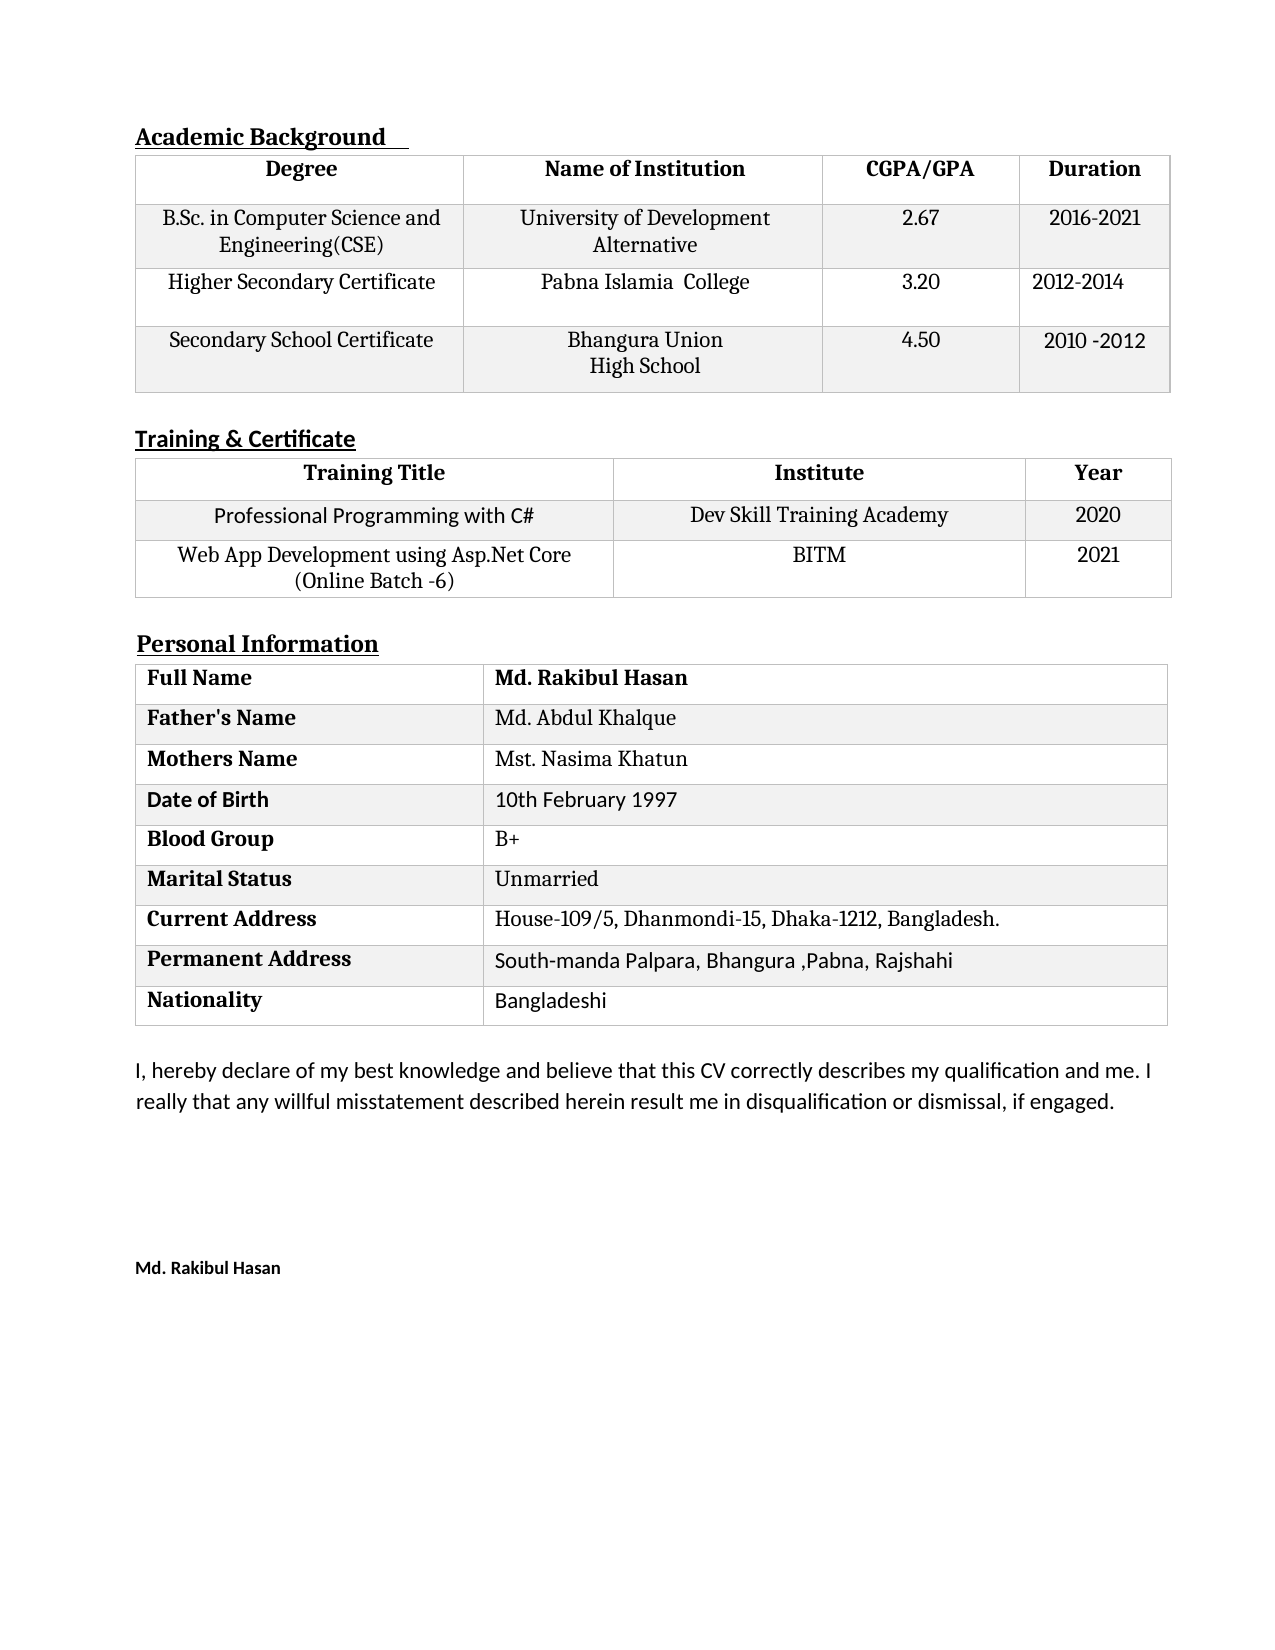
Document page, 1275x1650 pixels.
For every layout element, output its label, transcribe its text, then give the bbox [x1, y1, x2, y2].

text Training & Certificate [135, 423, 1171, 453]
table_header Md. Rakibul Hasan [484, 665, 1167, 704]
table_cell House-109/5, Dhanmondi-15, Dhaka-1212, Bangladesh. [484, 906, 1167, 945]
table_header Year [1026, 459, 1171, 500]
table_cell University of Development Alternative [464, 205, 822, 268]
table_cell 2021 [1026, 541, 1171, 597]
table_cell 2020 [1026, 501, 1171, 540]
table_header Full Name [136, 665, 483, 704]
table_cell Father's Name [136, 705, 483, 744]
table_cell 2012-2014 [1020, 269, 1169, 326]
table_header Institute [614, 459, 1025, 500]
table_cell Mothers Name [136, 745, 483, 784]
table_cell Secondary School Certificate [136, 327, 463, 392]
table_cell B.Sc. in Computer Science and Engineering(CSE) [136, 205, 463, 268]
text Md. Rakibul Hasan [135, 1256, 1171, 1279]
table_cell Bangladeshi [484, 987, 1167, 1025]
table_cell Date of Birth [136, 785, 483, 825]
subtitle Academic Background [135, 123, 1171, 152]
table_cell Md. Abdul Khalque [484, 705, 1167, 744]
table_header CGPA/GPA [823, 156, 1019, 204]
text Personal Information [136, 630, 1171, 659]
text I, hereby declare of my best knowledge and believe that this CV correctly describes my qualification and me. I really that any willful misstatement described herein result me in disqualification or dismissal, if engaged. [135, 1057, 1171, 1115]
table_header Name of Institution [464, 156, 822, 204]
table_cell Current Address [136, 906, 483, 945]
table_cell Marital Status [136, 866, 483, 905]
table_cell 2010 -2012 [1020, 327, 1169, 392]
table_cell Permanent Address [136, 946, 483, 986]
table_header Training Title [136, 459, 613, 500]
table_cell BITM [614, 541, 1025, 597]
table_cell 2.67 [823, 205, 1019, 268]
table_cell 2016-2021 [1020, 205, 1169, 268]
table_cell South-manda Palpara, Bhangura ,Pabna, Rajshahi [484, 946, 1167, 986]
table_cell Bhangura Union High School [464, 327, 822, 392]
table_cell Nationality [136, 987, 483, 1025]
table_cell 3.20 [823, 269, 1019, 326]
table_cell Blood Group [136, 826, 483, 864]
table_header Degree [136, 156, 463, 204]
table_cell Web App Development using Asp.Net Core (Online Batch -6) [136, 541, 613, 597]
table_cell B+ [484, 826, 1167, 864]
table_cell 10th February 1997 [484, 785, 1167, 825]
table_cell Pabna Islamia College [464, 269, 822, 326]
table_cell Dev Skill Training Academy [614, 501, 1025, 540]
table_cell Higher Secondary Certificate [136, 269, 463, 326]
table_cell Unmarried [484, 866, 1167, 905]
table_header Duration [1020, 156, 1169, 204]
table_cell Mst. Nasima Khatun [484, 745, 1167, 784]
table_cell Professional Programming with C# [136, 501, 613, 540]
table_cell 4.50 [823, 327, 1019, 392]
